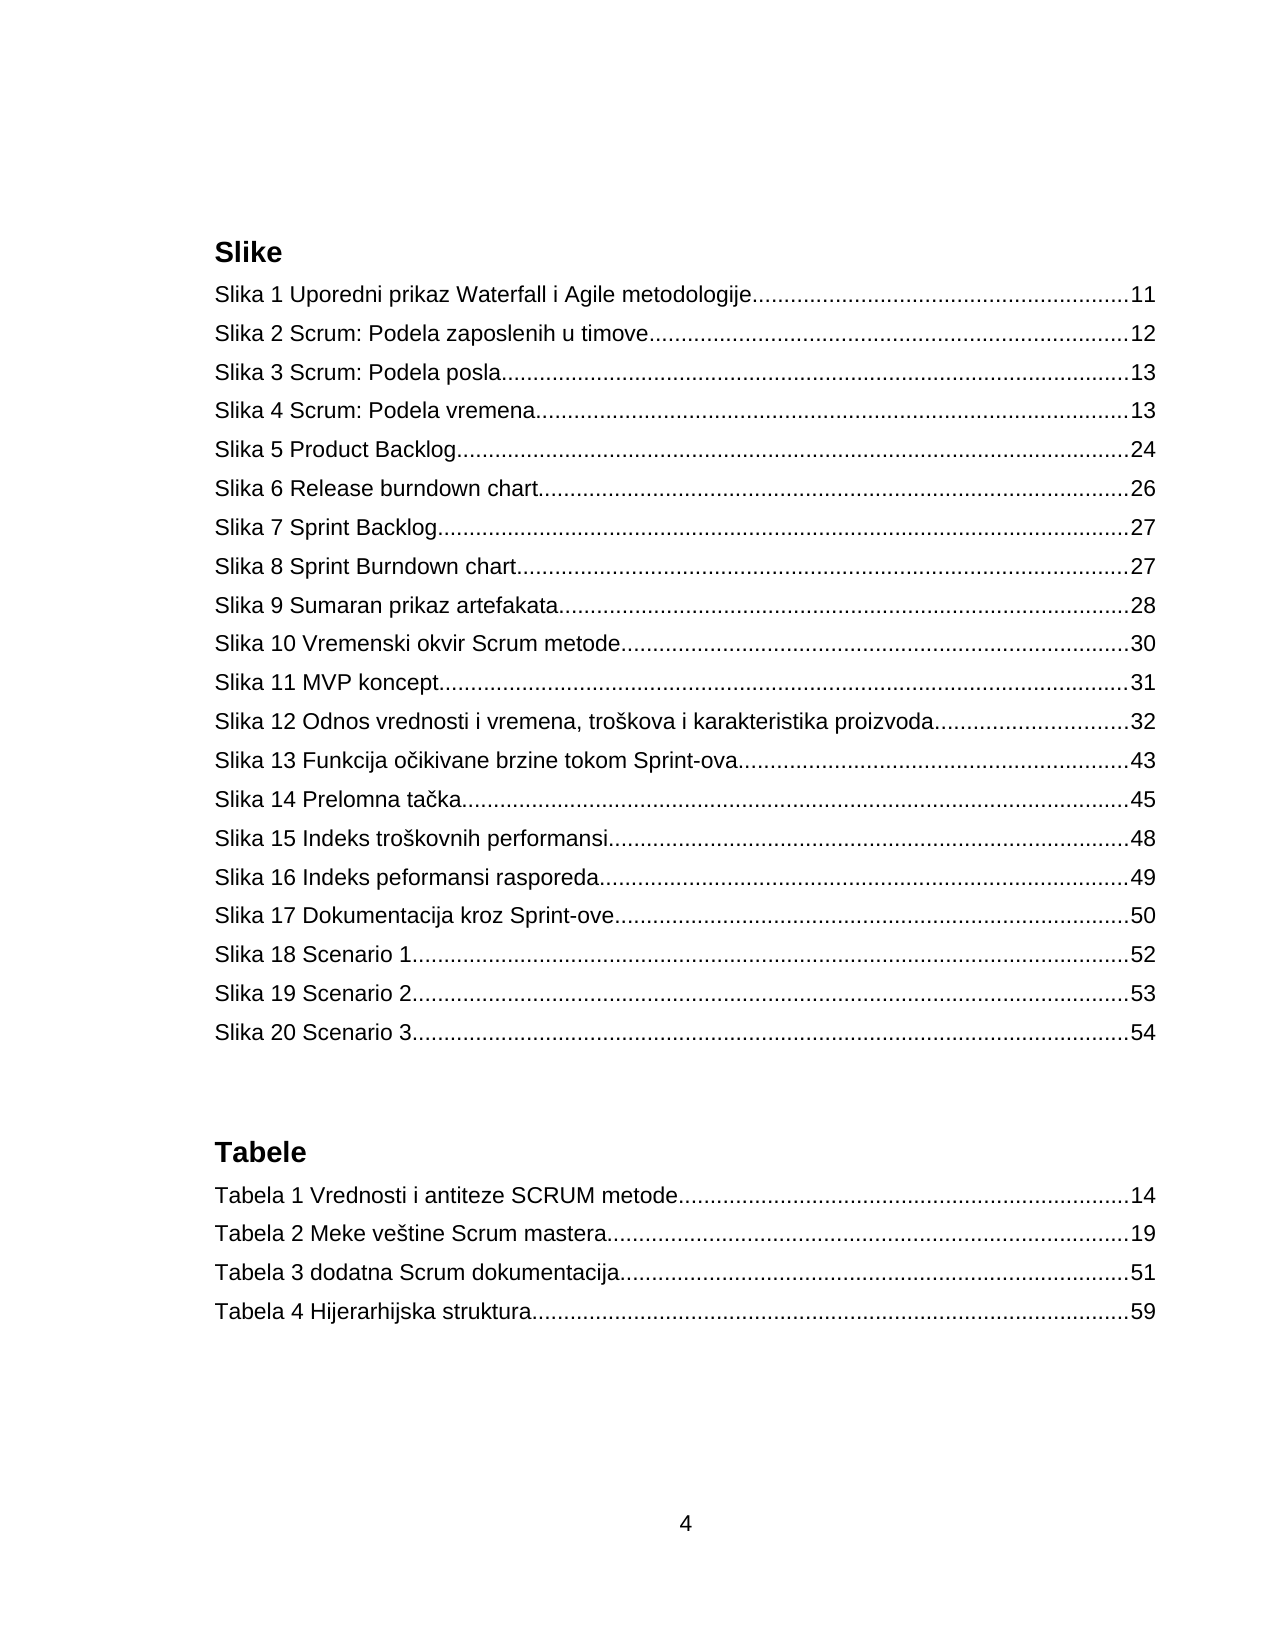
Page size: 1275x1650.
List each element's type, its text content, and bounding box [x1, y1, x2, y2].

text Slika 7 Sprint Backlog 27 [177, 514, 1157, 540]
text Slika 3 Scrum: Podela posla 13 [177, 358, 1157, 385]
text Slika 19 Scenario 2 53 [177, 980, 1157, 1006]
text Slika 16 Indeks peformansi rasporeda 49 [177, 863, 1157, 890]
text Slika 13 Funkcija očikivane brzine tokom Sprint-ova 43 [177, 747, 1157, 773]
text Tabela 4 Hijerarhijska struktura 59 [177, 1298, 1157, 1324]
text Slika 6 Release burndown chart 26 [177, 475, 1157, 501]
text Tabela 1 Vrednosti i antiteze SCRUM metode 14 [177, 1182, 1157, 1208]
text Slika 10 Vremenski okvir Scrum metode 30 [177, 630, 1157, 657]
text Slika 12 Odnos vrednosti i vremena, troškova i karakteristika proizvoda 32 [177, 708, 1157, 734]
text Slika 2 Scrum: Podela zaposlenih u timove 12 [177, 319, 1157, 346]
text Slika 5 Product Backlog 24 [177, 436, 1157, 462]
text Slika 8 Sprint Burndown chart 27 [177, 553, 1157, 579]
text Slika 9 Sumaran prikaz artefakata 28 [177, 592, 1157, 618]
text Slika 20 Scenario 3 54 [177, 1019, 1157, 1045]
text Slika 1 Uporedni prikaz Waterfall i Agile metodologije 11 [177, 281, 1157, 307]
text Slika 17 Dokumentacija kroz Sprint-ove 50 [177, 902, 1157, 929]
text Slika 11 MVP koncept 31 [177, 669, 1157, 696]
text Tabela 3 dodatna Scrum dokumentacija 51 [177, 1259, 1157, 1286]
text Tabele [177, 1136, 1157, 1169]
text Slika 18 Scenario 1 52 [177, 941, 1157, 968]
text Slika 4 Scrum: Podela vremena 13 [177, 397, 1157, 424]
text Tabela 2 Meke veštine Scrum mastera 19 [177, 1220, 1157, 1247]
text Slike [177, 235, 1157, 268]
text Slika 15 Indeks troškovnih performansi 48 [177, 825, 1157, 851]
text Slika 14 Prelomna tačka 45 [177, 786, 1157, 812]
